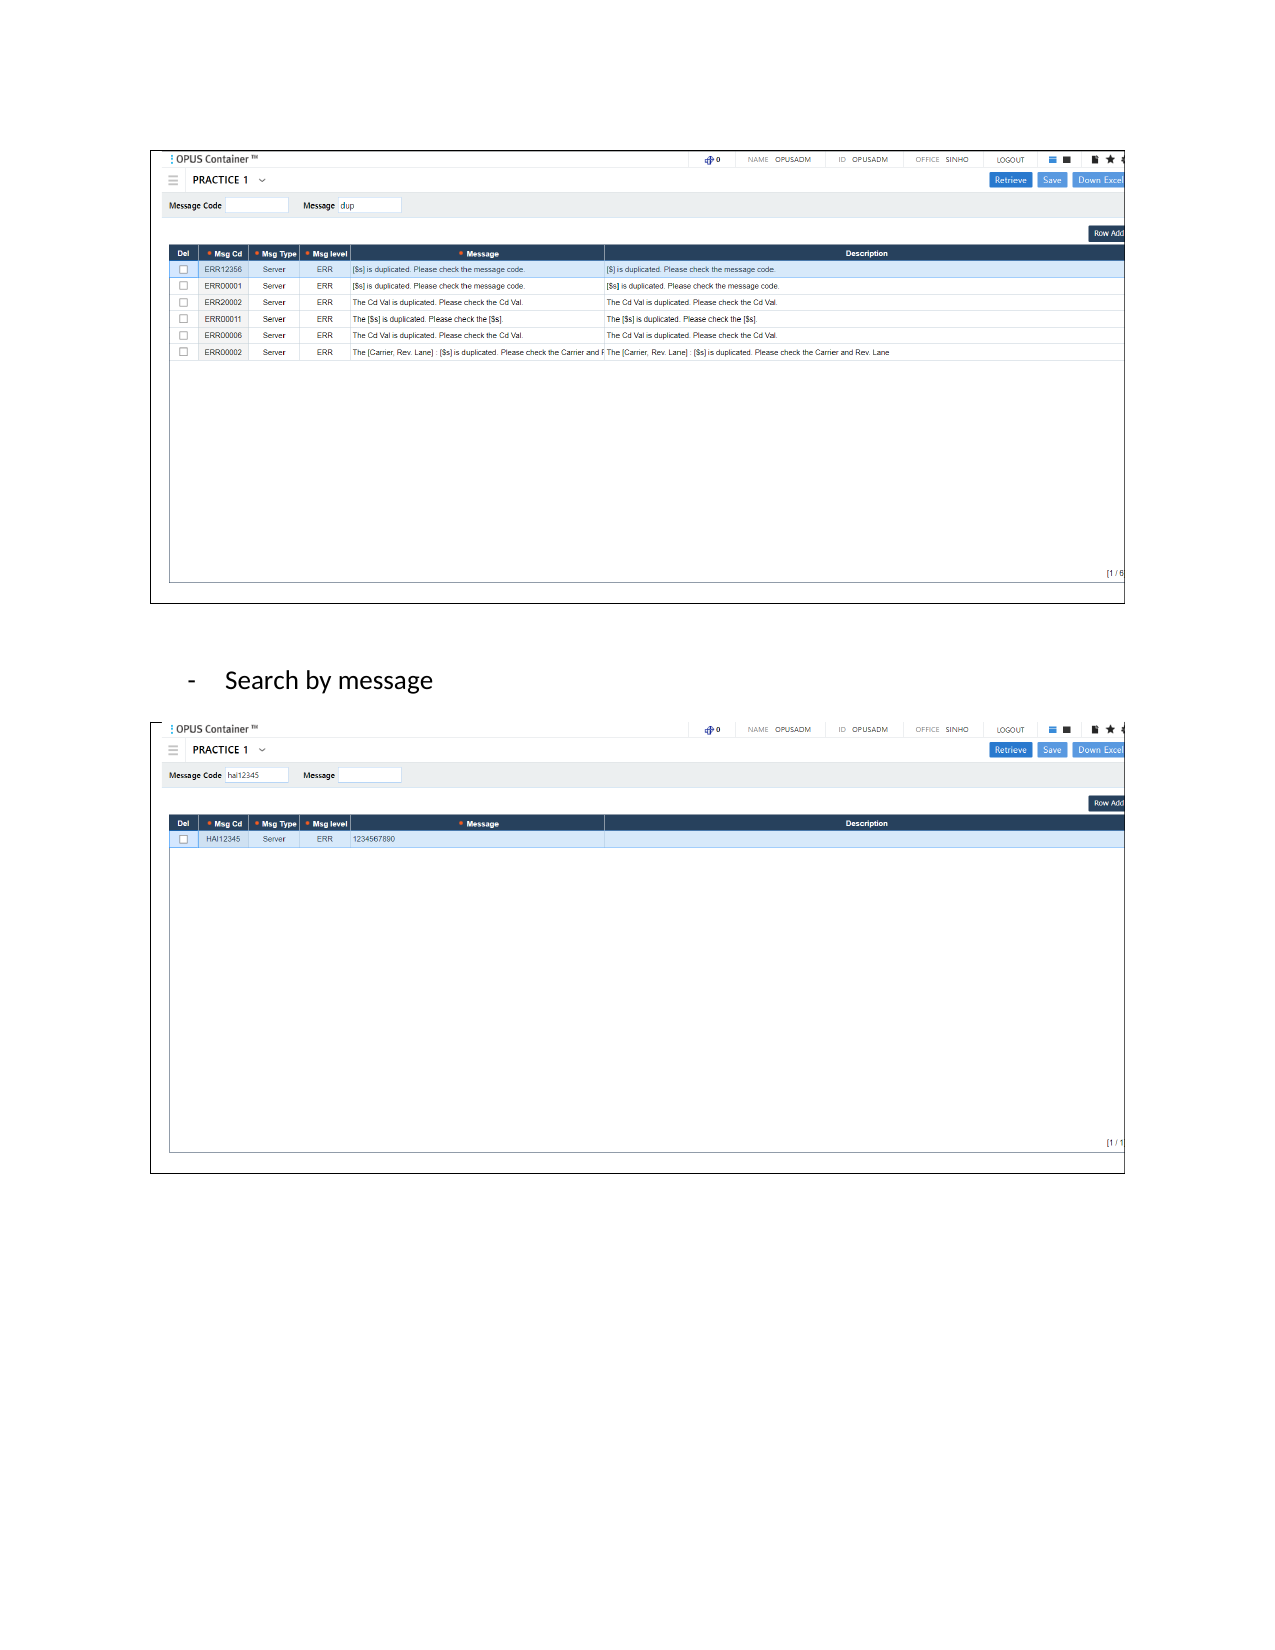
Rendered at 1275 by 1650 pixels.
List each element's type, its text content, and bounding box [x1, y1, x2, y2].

picture [161, 151, 1125, 603]
table_header [151, 723, 161, 1173]
table_header [151, 151, 161, 603]
picture [161, 722, 1125, 1173]
list Search by message [187, 663, 1125, 696]
